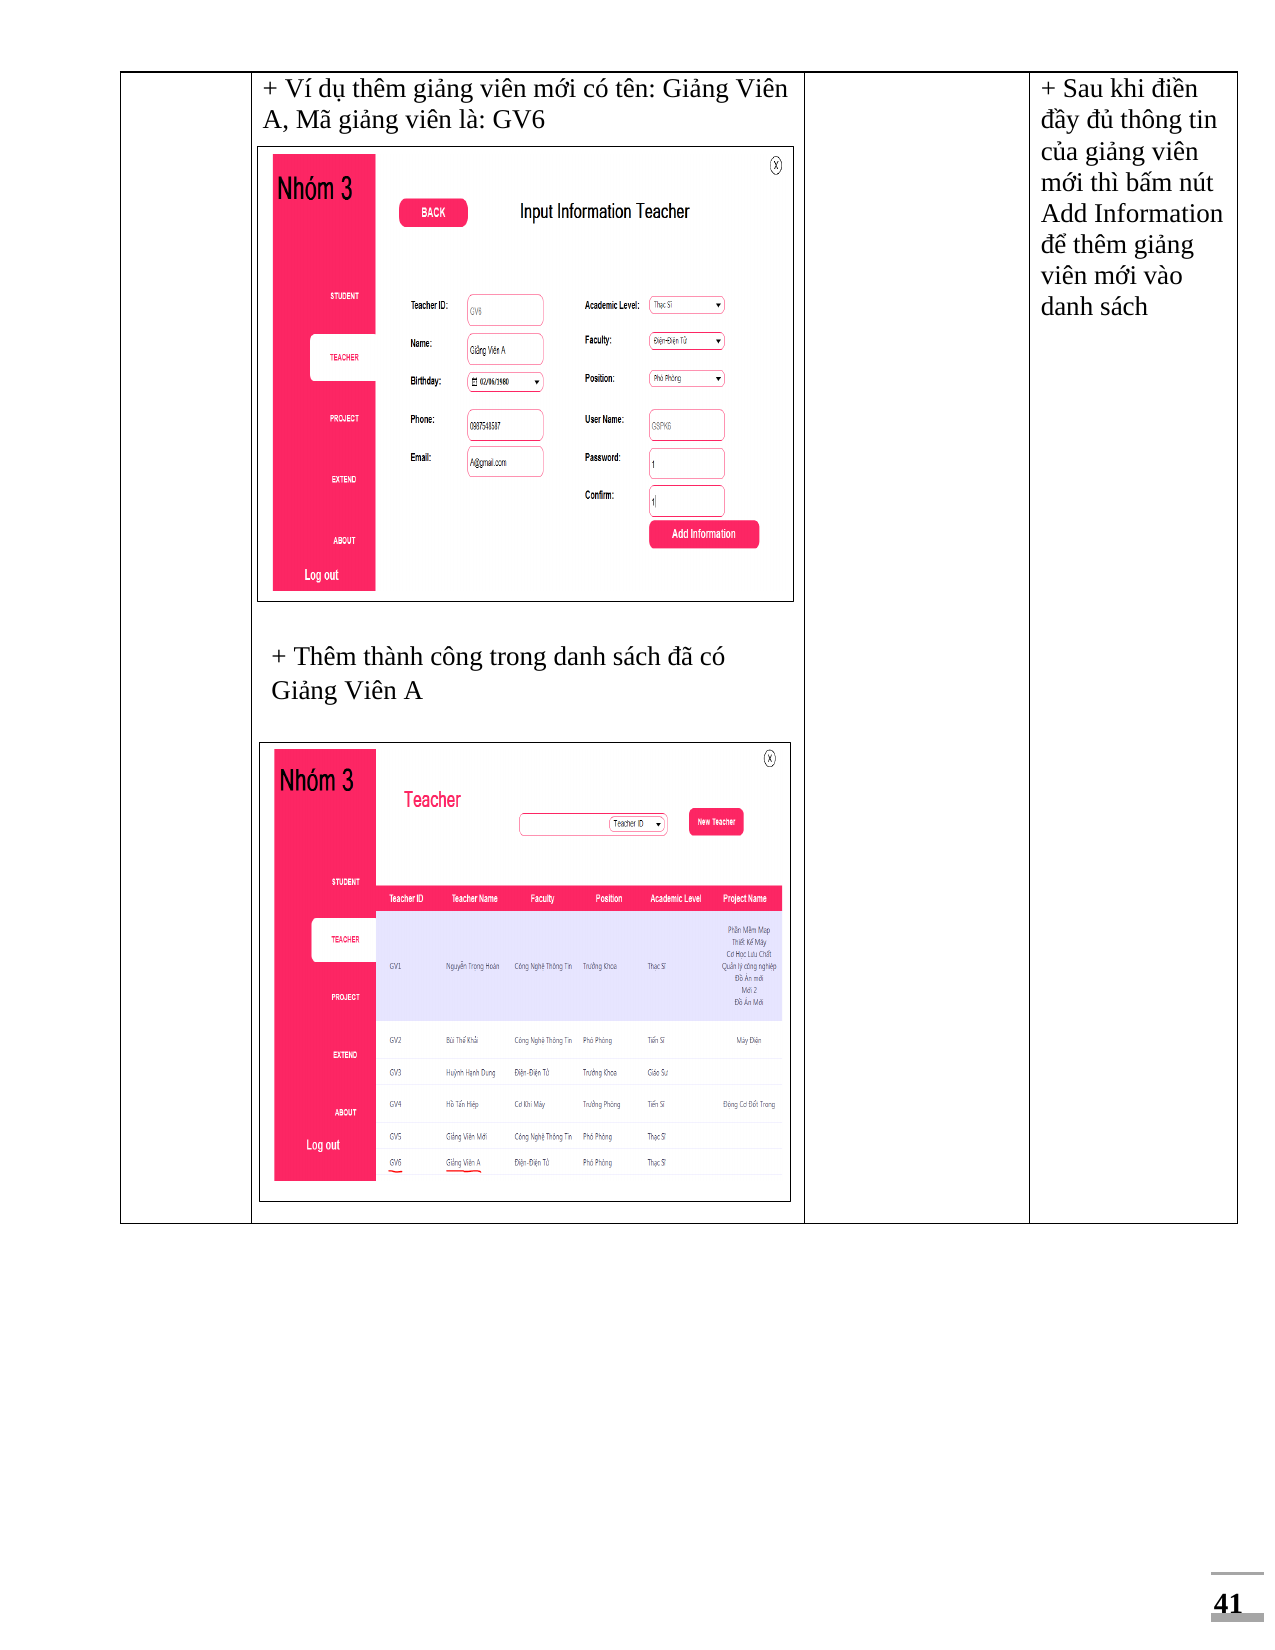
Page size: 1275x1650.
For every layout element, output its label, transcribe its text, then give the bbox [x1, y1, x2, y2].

table_cell + Ví dụ thêm giảng viên mới có tên: Giảng Viên A, Mã giảng viên là: GV6 [252, 73, 804, 1223]
table_cell + Sau khi điền đầy đủ thông tin của giảng viên mới thì bấm nút Add Information để thêm giảng viên mới vào danh sách [1030, 73, 1237, 1223]
picture [274, 749, 783, 1181]
table_cell [805, 73, 1029, 1223]
picture [272, 154, 786, 591]
table_cell [121, 73, 251, 1223]
